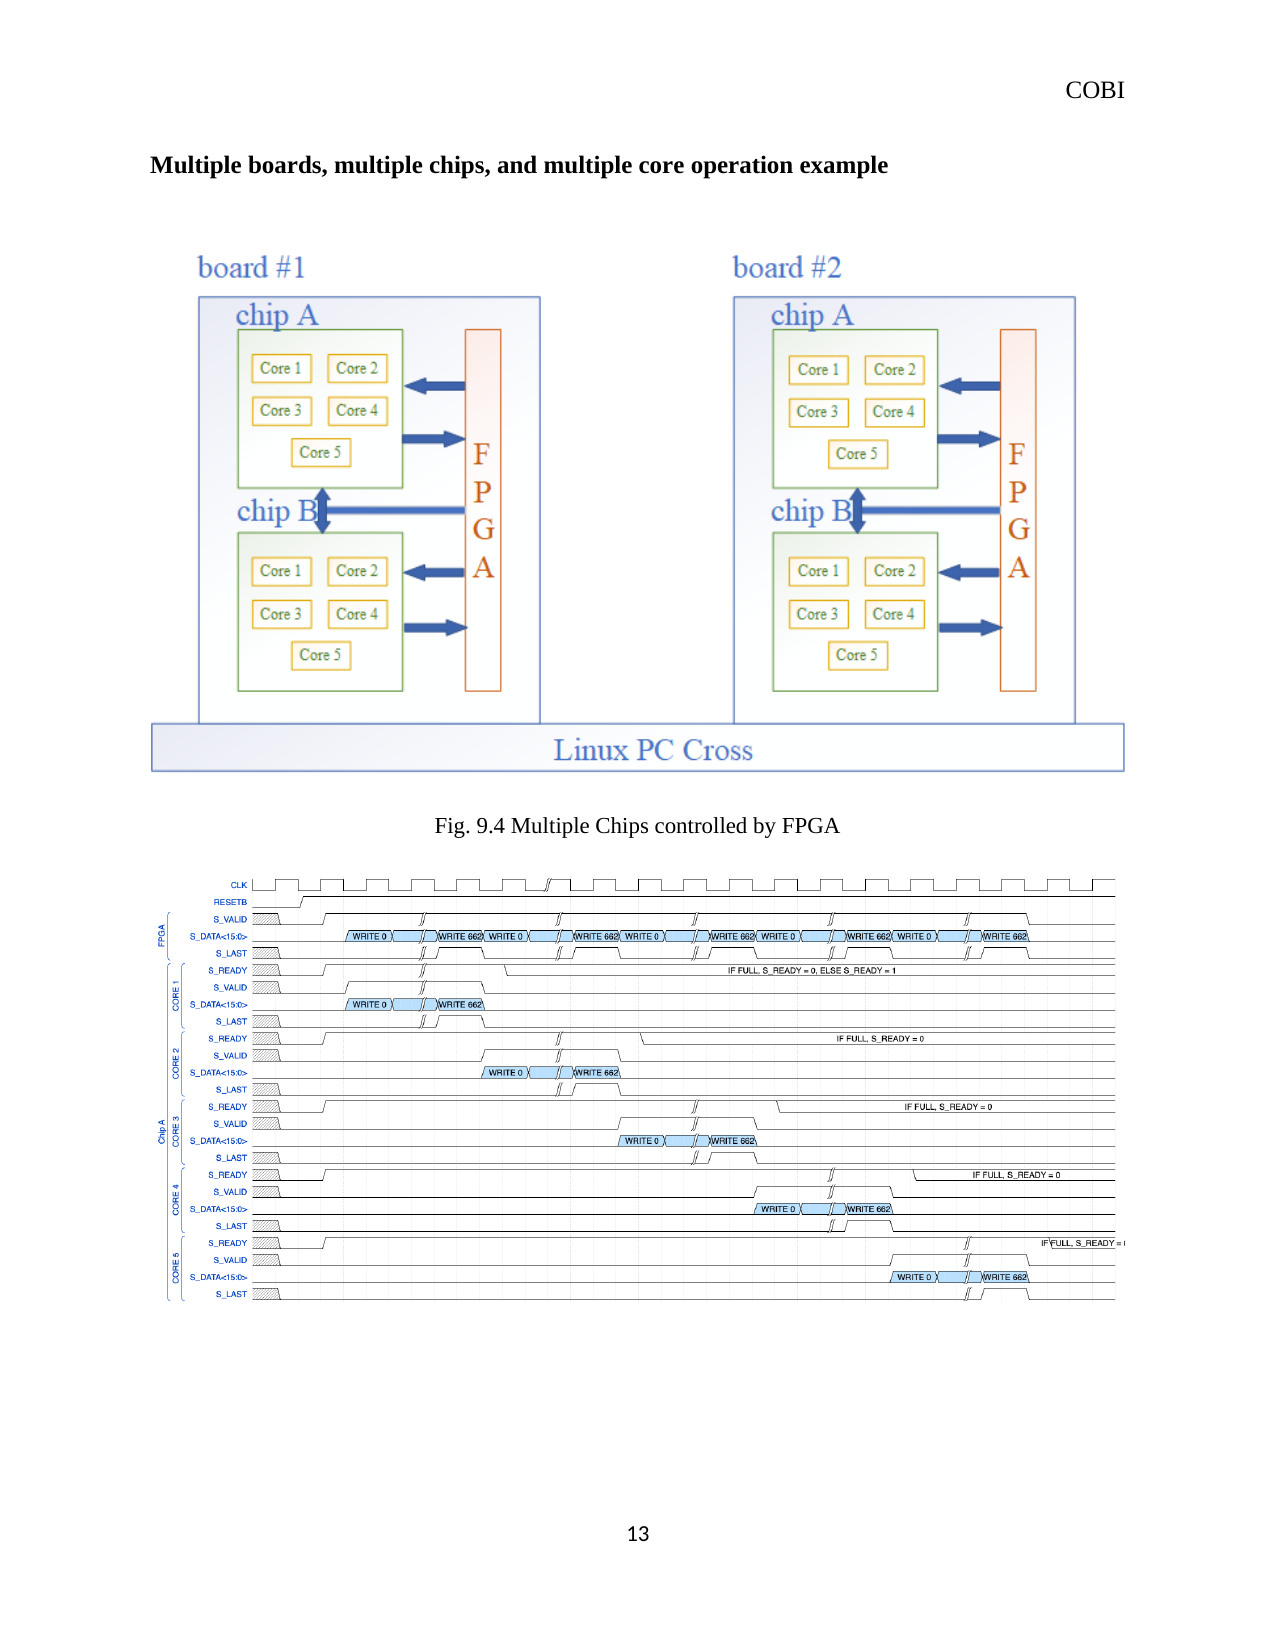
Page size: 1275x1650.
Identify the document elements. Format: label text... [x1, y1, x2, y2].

picture [150, 242, 1125, 784]
text Fig. 9.4 Multiple Chips controlled by FPGA [150, 812, 1125, 838]
subtitle Multiple boards, multiple chips, and multiple core operation example [150, 150, 1125, 179]
picture [150, 876, 1125, 1302]
